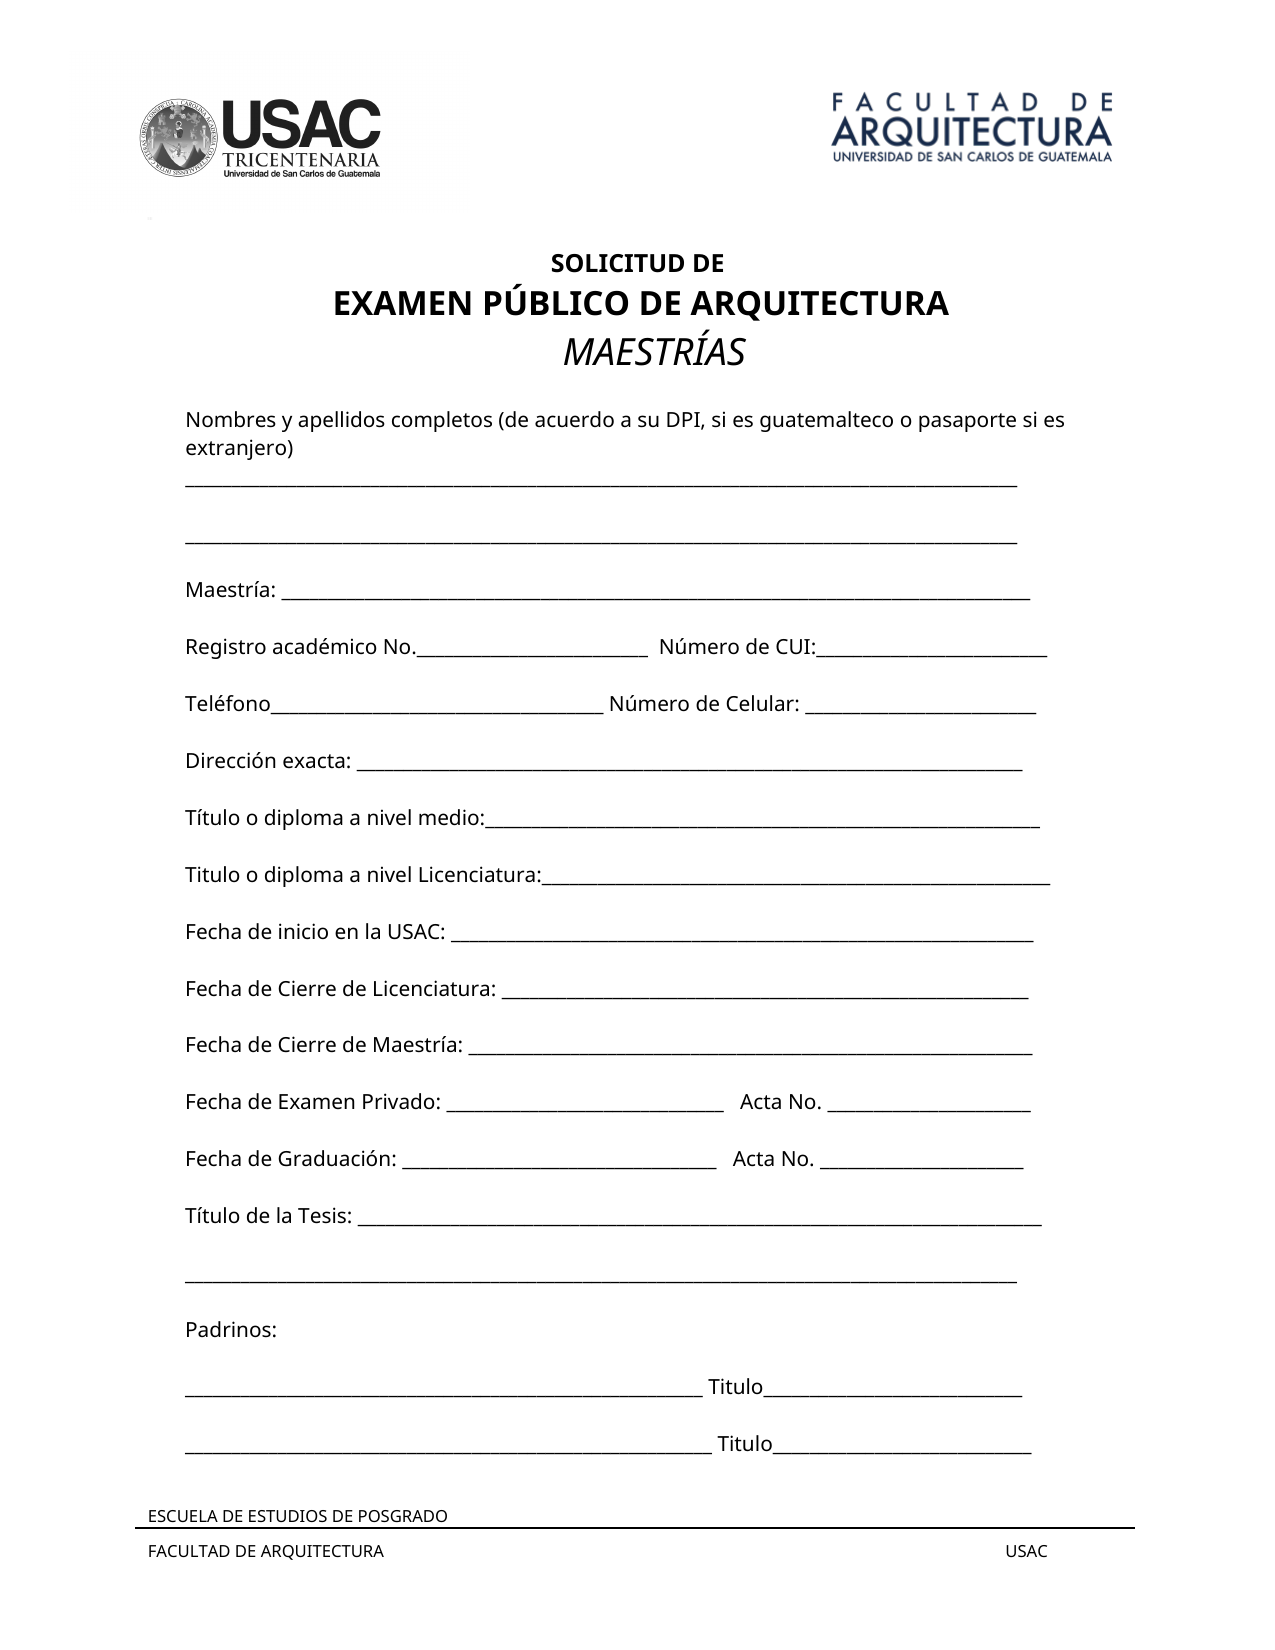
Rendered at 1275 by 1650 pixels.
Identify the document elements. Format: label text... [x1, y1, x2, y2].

text Fecha de inicio en la USAC: _______________________________________________________________ [185, 917, 1127, 945]
text Maestría: _________________________________________________________________________________ [185, 576, 1127, 604]
text SOLICITUD DE [148, 246, 1127, 280]
text Fecha de Cierre de Licenciatura: _________________________________________________________ [185, 974, 1127, 1002]
text EXAMEN PÚBLICO DE ARQUITECTURA [148, 280, 1127, 325]
text Fecha de Examen Privado: ______________________________ Acta No. ______________________ [185, 1087, 1127, 1116]
text Título de la Tesis: __________________________________________________________________________ [185, 1201, 1127, 1229]
text __________________________________________________________________________________________ [148, 462, 1127, 490]
text ________________________________________________________ Titulo____________________________ [185, 1372, 1127, 1400]
text MAESTRÍAS [185, 325, 1127, 376]
text Titulo o diploma a nivel Licenciatura:_______________________________________________________ [185, 860, 1127, 888]
text Registro académico No._________________________ Número de CUI:_________________________ Teléfono____________________________________ Número de Celular: _________________________ [185, 632, 1127, 718]
text __________________________________________________________________________________________ [185, 1258, 1127, 1286]
picture [802, 73, 1128, 180]
text Dirección exacta: ________________________________________________________________________ [185, 746, 1127, 774]
text Padrinos: [185, 1315, 1127, 1343]
text __________________________________________________________________________________________ [185, 519, 1127, 547]
text Título o diploma a nivel medio:____________________________________________________________ [185, 803, 1127, 831]
text Fecha de Cierre de Maestría: _____________________________________________________________ [185, 1031, 1127, 1059]
text _________________________________________________________ Titulo____________________________ [185, 1429, 1127, 1457]
text Fecha de Graduación: __________________________________ Acta No. ______________________ [185, 1144, 1127, 1173]
picture [68, 51, 471, 213]
text Nombres y apellidos completos (de acuerdo a su DPI, si es guatemalteco o pasaporte si es extranjero) [185, 405, 1127, 462]
